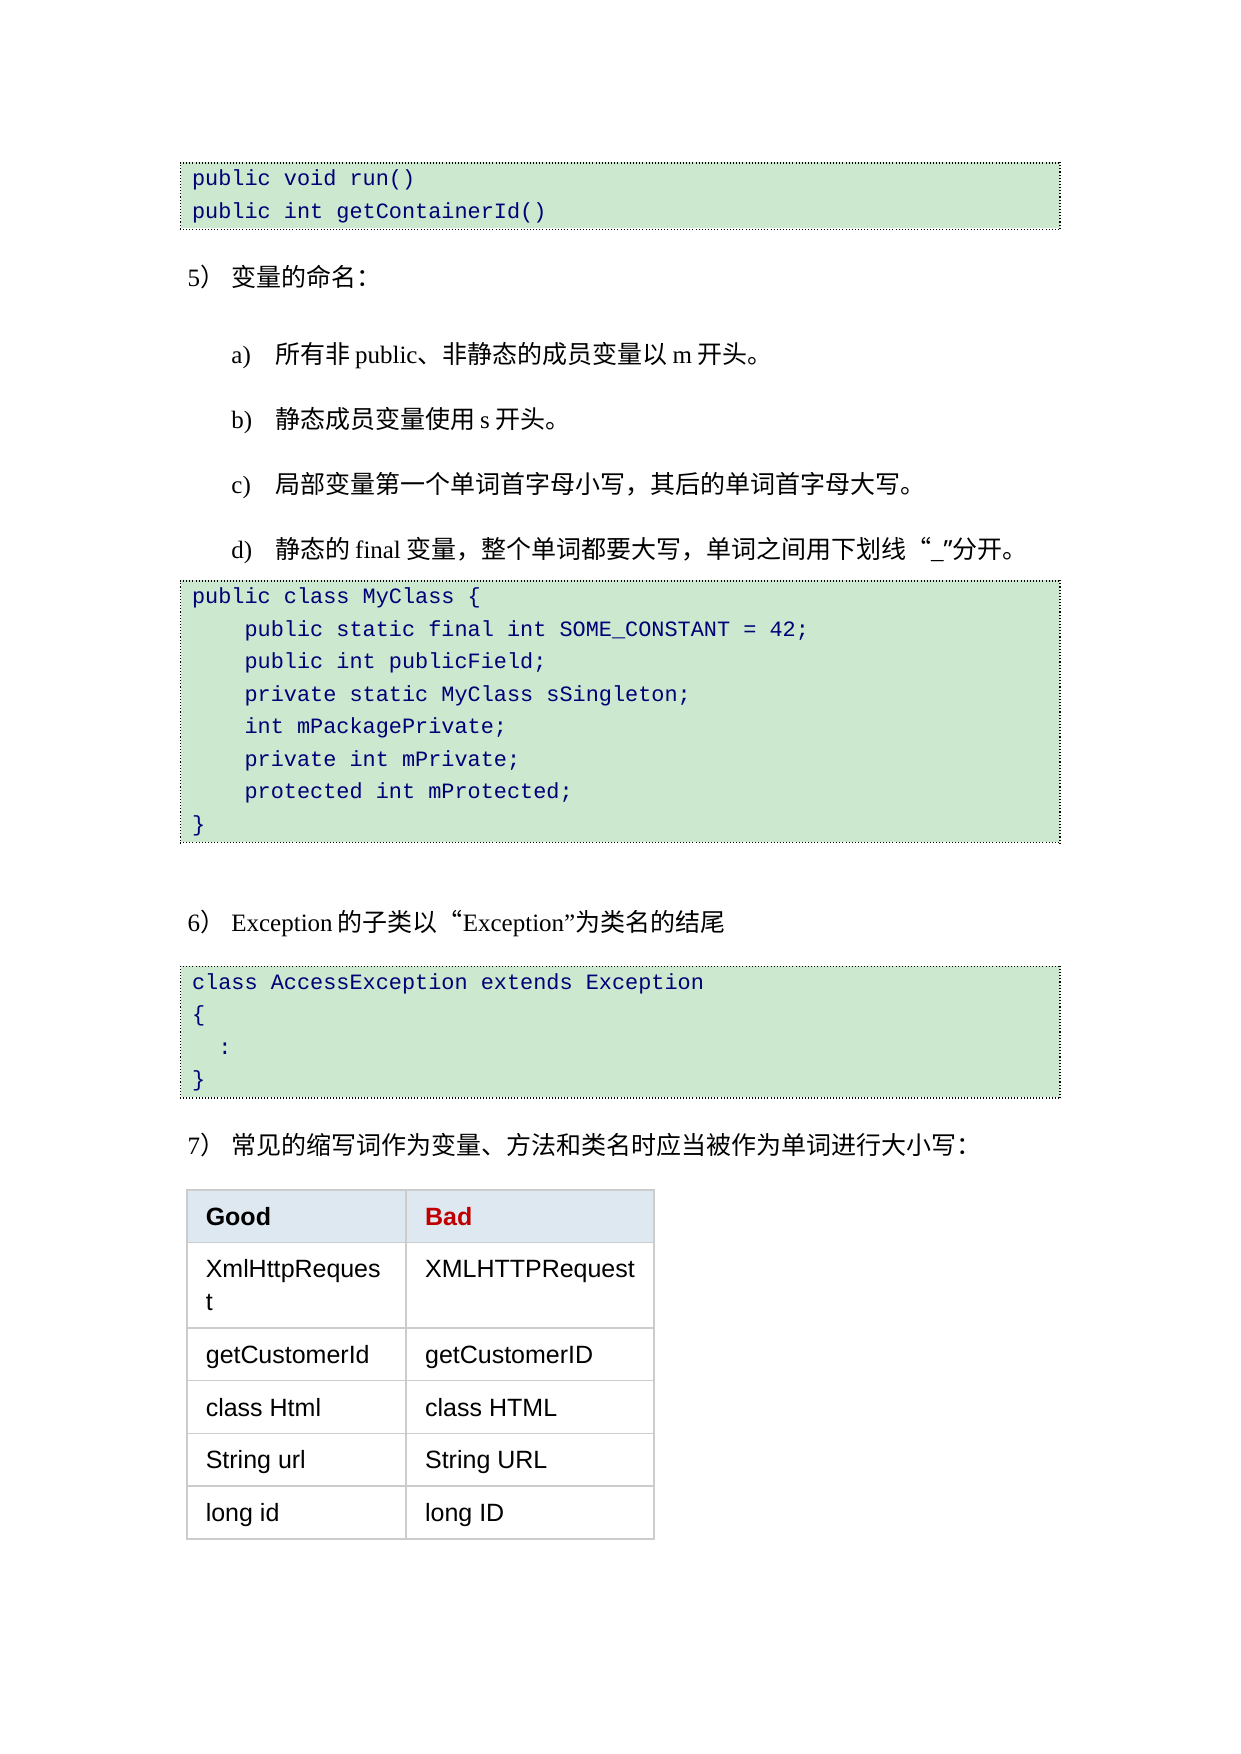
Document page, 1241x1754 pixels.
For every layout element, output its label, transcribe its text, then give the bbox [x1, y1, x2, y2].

list Exception的子类以“Exception”为类名的结尾 [187, 888, 1053, 953]
table_cell long id [188, 1487, 405, 1538]
list 常见的缩写词作为变量、方法和类名时应当被作为单词进行大小写： [187, 1111, 1053, 1176]
list 局部变量第一个单词首字母小写，其后的单词首字母大写。 [231, 450, 1053, 515]
table_cell XMLHTTPRequest [407, 1243, 653, 1327]
table_cell String url [188, 1434, 405, 1485]
table_cell long ID [407, 1487, 653, 1538]
list 静态的final变量，整个单词都要大写，单词之间用下划线“_”分开。 [231, 515, 1053, 580]
table_header public class MyClass { public static final int SOME_CONSTANT = 42; public int publicField; private static MyClass sSingleton; int mPackagePrivate; private int mPrivate; protected int mProtected; } [181, 580, 1060, 842]
table_cell getCustomerId [188, 1329, 405, 1380]
list 变量的命名： [187, 243, 1053, 308]
table_header class AccessException extends Exception { : } [181, 966, 1060, 1097]
list 所有非public、非静态的成员变量以m开头。 [231, 320, 1053, 385]
table_cell class Html [188, 1381, 405, 1433]
table_header Bad [407, 1191, 653, 1242]
table_header public void run() public int getContainerId() [181, 162, 1060, 228]
table_cell getCustomerID [407, 1329, 653, 1380]
table_cell class HTML [407, 1381, 653, 1433]
table_cell String URL [407, 1434, 653, 1485]
table_header Good [188, 1191, 405, 1242]
table_cell XmlHttpRequest [188, 1243, 405, 1327]
list 静态成员变量使用s开头。 [231, 385, 1053, 450]
